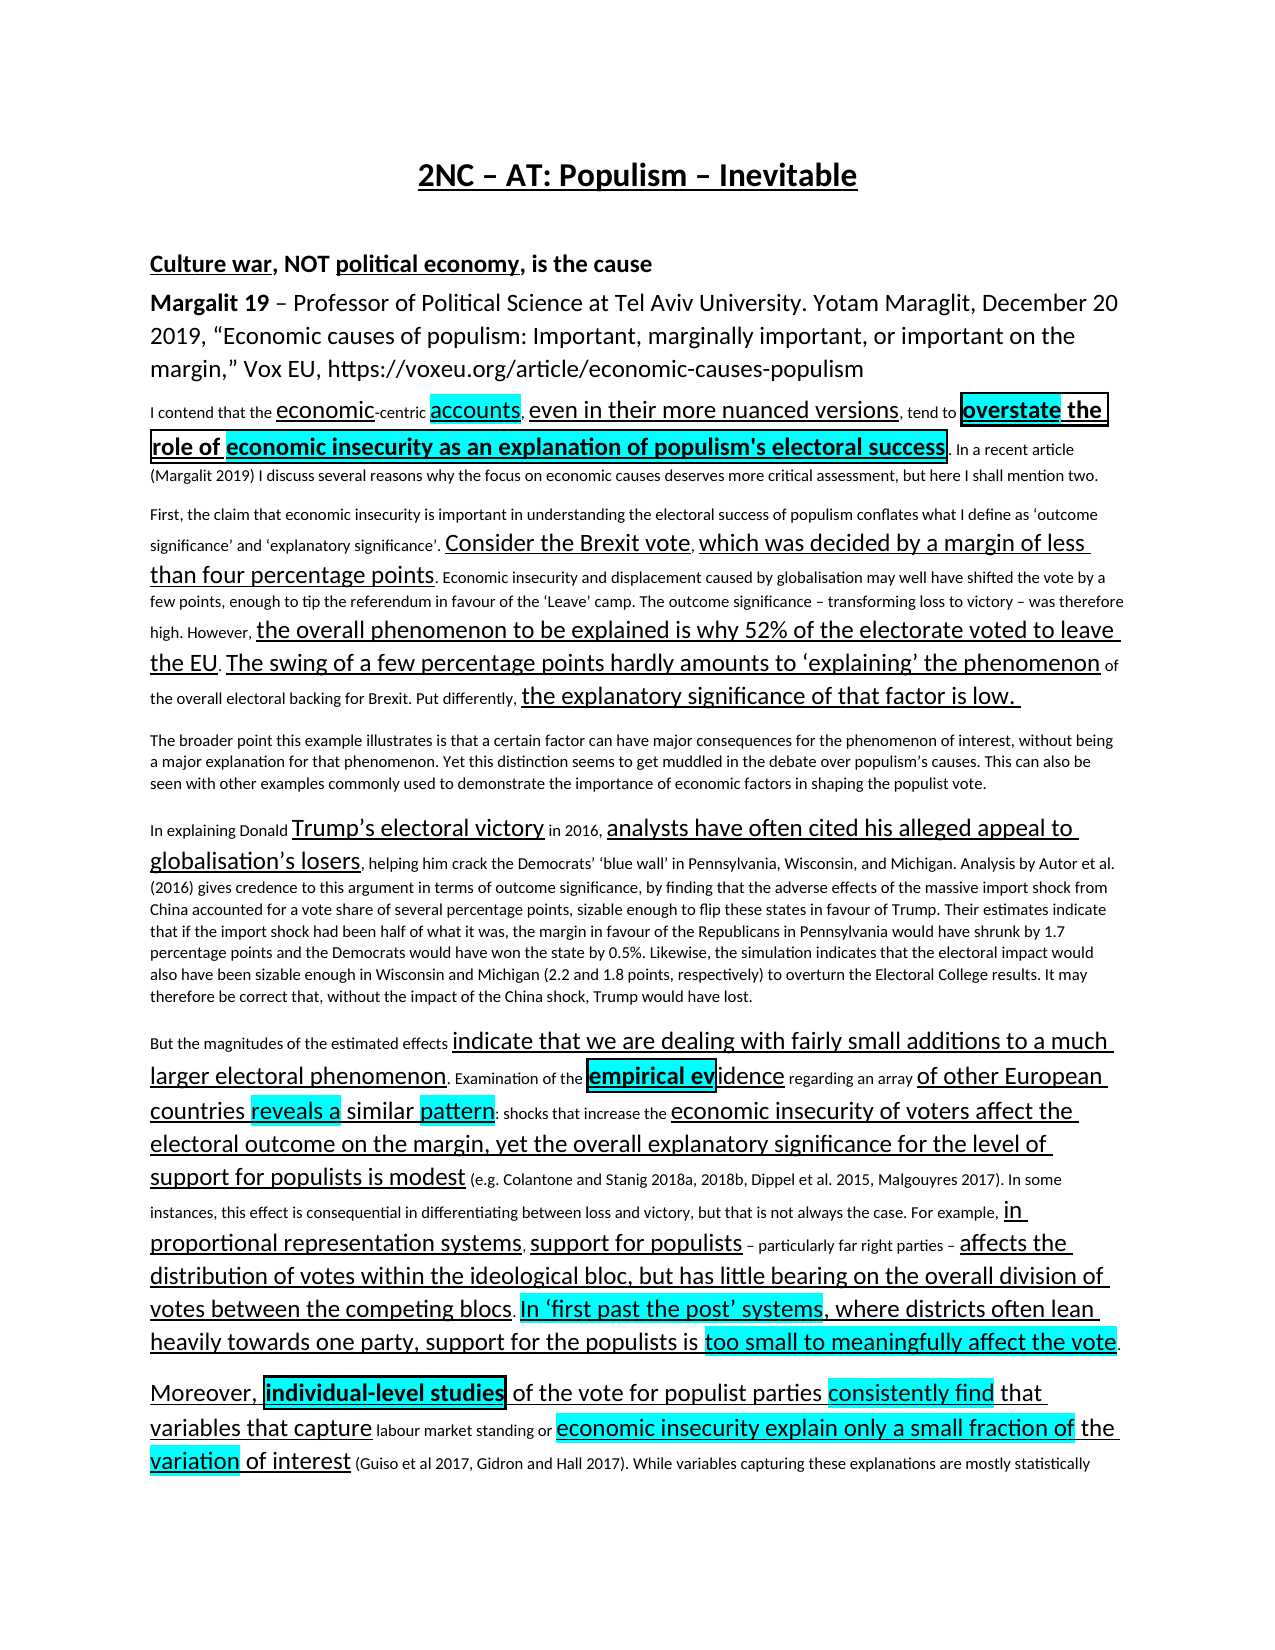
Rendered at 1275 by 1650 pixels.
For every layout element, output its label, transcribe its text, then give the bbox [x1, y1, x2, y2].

text I contend that the economic-centric accounts, even in their more nuanced versions, tend to overstate the role of economic insecurity as an explanation of populism's electoral success. In a recent article (Margalit 2019) I discuss several reasons why the focus on economic causes deserves more critical assessment, but here I shall mention two. [150, 392, 1125, 486]
subtitle Culture war, NOT political economy, is the cause [150, 248, 1125, 278]
text The broader point this example illustrates is that a certain factor can have major consequences for the phenomenon of interest, without being a major explanation for that phenomenon. Yet this distinction seems to get muddled in the debate over populism’s causes. This can also be seen with other examples commonly used to demonstrate the importance of economic factors in shaping the populist vote. [150, 730, 1125, 794]
text Margalit 19 – Professor of Political Science at Tel Aviv University. Yotam Maraglit, December 20 2019, “Economic causes of populism: Important, marginally important, or important on the margin,” Vox EU, https://voxeu.org/article/economic-causes-populism [150, 287, 1125, 383]
text First, the claim that economic insecurity is important in understanding the electoral success of populism conflates what I define as ‘outcome significance’ and ‘explanatory significance’. Consider the Brexit vote, which was decided by a margin of less than four percentage points. Economic insecurity and displacement caused by globalisation may well have shifted the vote by a few points, enough to tip the referendum in favour of the ‘Leave’ camp. The outcome significance – transforming loss to victory – was therefore high. However, the overall phenomenon to be explained is why 52% of the electorate voted to leave the EU. The swing of a few percentage points hardly amounts to ‘explaining’ the phenomenon of the overall electoral backing for Brexit. Put differently, the explanatory significance of that factor is low. [150, 504, 1125, 711]
text But the magnitudes of the estimated effects indicate that we are dealing with fairly small additions to a much larger electoral phenomenon. Examination of the empirical evidence regarding an array of other European countries reveals a similar pattern: shocks that increase the economic insecurity of voters affect the electoral outcome on the margin, yet the overall explanatory significance for the level of support for populists is modest (e.g. Colantone and Stanig 2018a, 2018b, Dippel et al. 2015, Malgouyres 2017). In some instances, this effect is consequential in differentiating between loss and victory, but that is not always the case. For example, in proportional representation systems, support for populists – particularly far right parties – affects the distribution of votes within the ideological bloc, but has little bearing on the overall division of votes between the competing blocs. In ‘first past the post’ systems, where districts often lean heavily towards one party, support for the populists is too small to meaningfully affect the vote. [150, 1025, 1125, 1356]
text In explaining Donald Trump’s electoral victory in 2016, analysts have often cited his alleged appeal to globalisation’s losers, helping him crack the Democrats’ ‘blue wall’ in Pennsylvania, Wisconsin, and Michigan. Analysis by Autor et al. (2016) gives credence to this argument in terms of outcome significance, by finding that the adverse effects of the massive import shock from China accounted for a vote share of several percentage points, sizable enough to flip these states in favour of Trump. Their estimates indicate that if the import shock had been half of what it was, the margin in favour of the Republicans in Pennsylvania would have shrunk by 1.7 percentage points and the Democrats would have won the state by 0.5%. Likewise, the simulation indicates that the electoral impact would also have been sizable enough in Wisconsin and Michigan (2.2 and 1.8 points, respectively) to overturn the Electoral College results. It may therefore be correct that, without the impact of the China shock, Trump would have lost. [150, 812, 1125, 1007]
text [150, 1375, 1125, 1476]
subtitle 2NC – AT: Populism – Inevitable [150, 154, 1125, 195]
